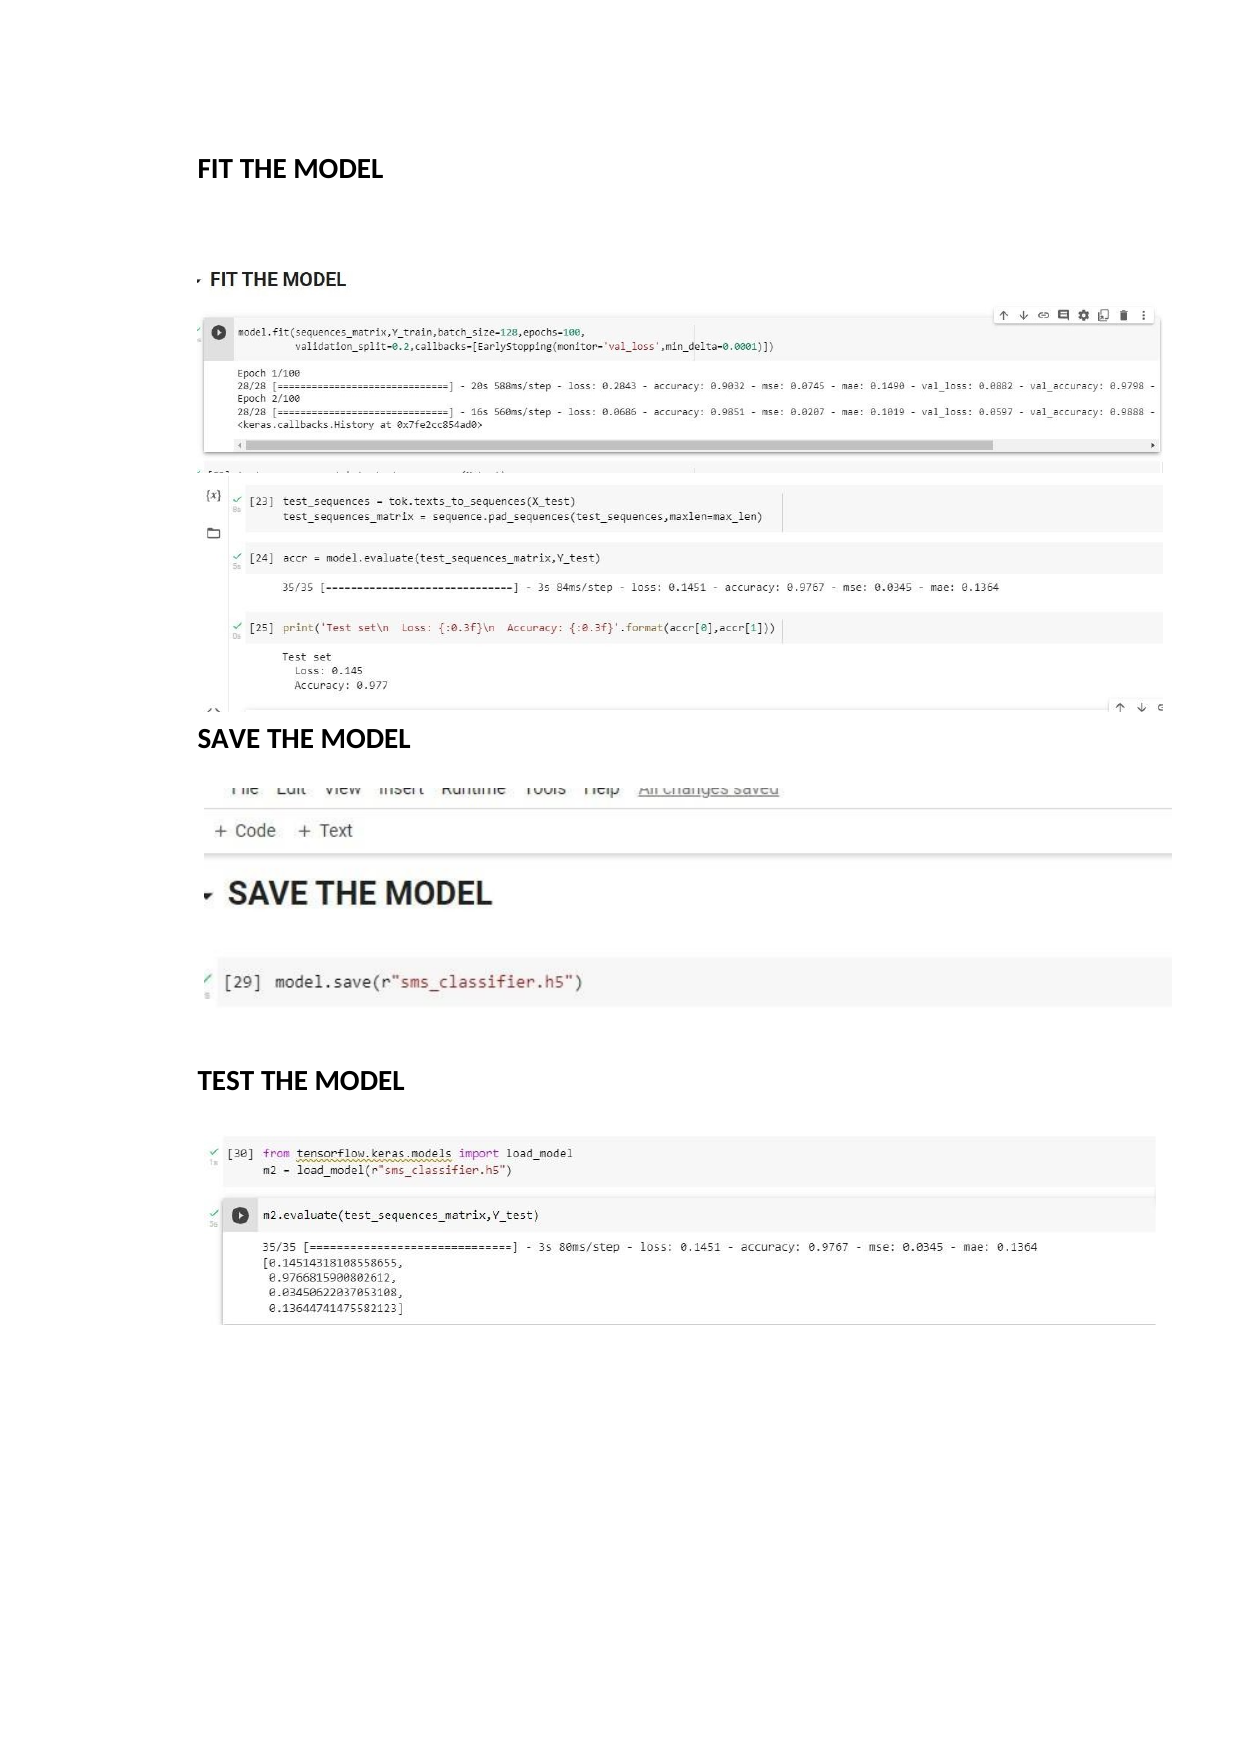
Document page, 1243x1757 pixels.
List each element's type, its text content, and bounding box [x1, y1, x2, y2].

picture [204, 1135, 1156, 1325]
picture [204, 788, 1172, 1009]
text TEST THE MODEL [197, 1062, 1182, 1097]
text FIT THE MODEL [197, 150, 1182, 186]
picture [197, 271, 1163, 276]
text SAVE THE MODEL [197, 276, 1182, 756]
